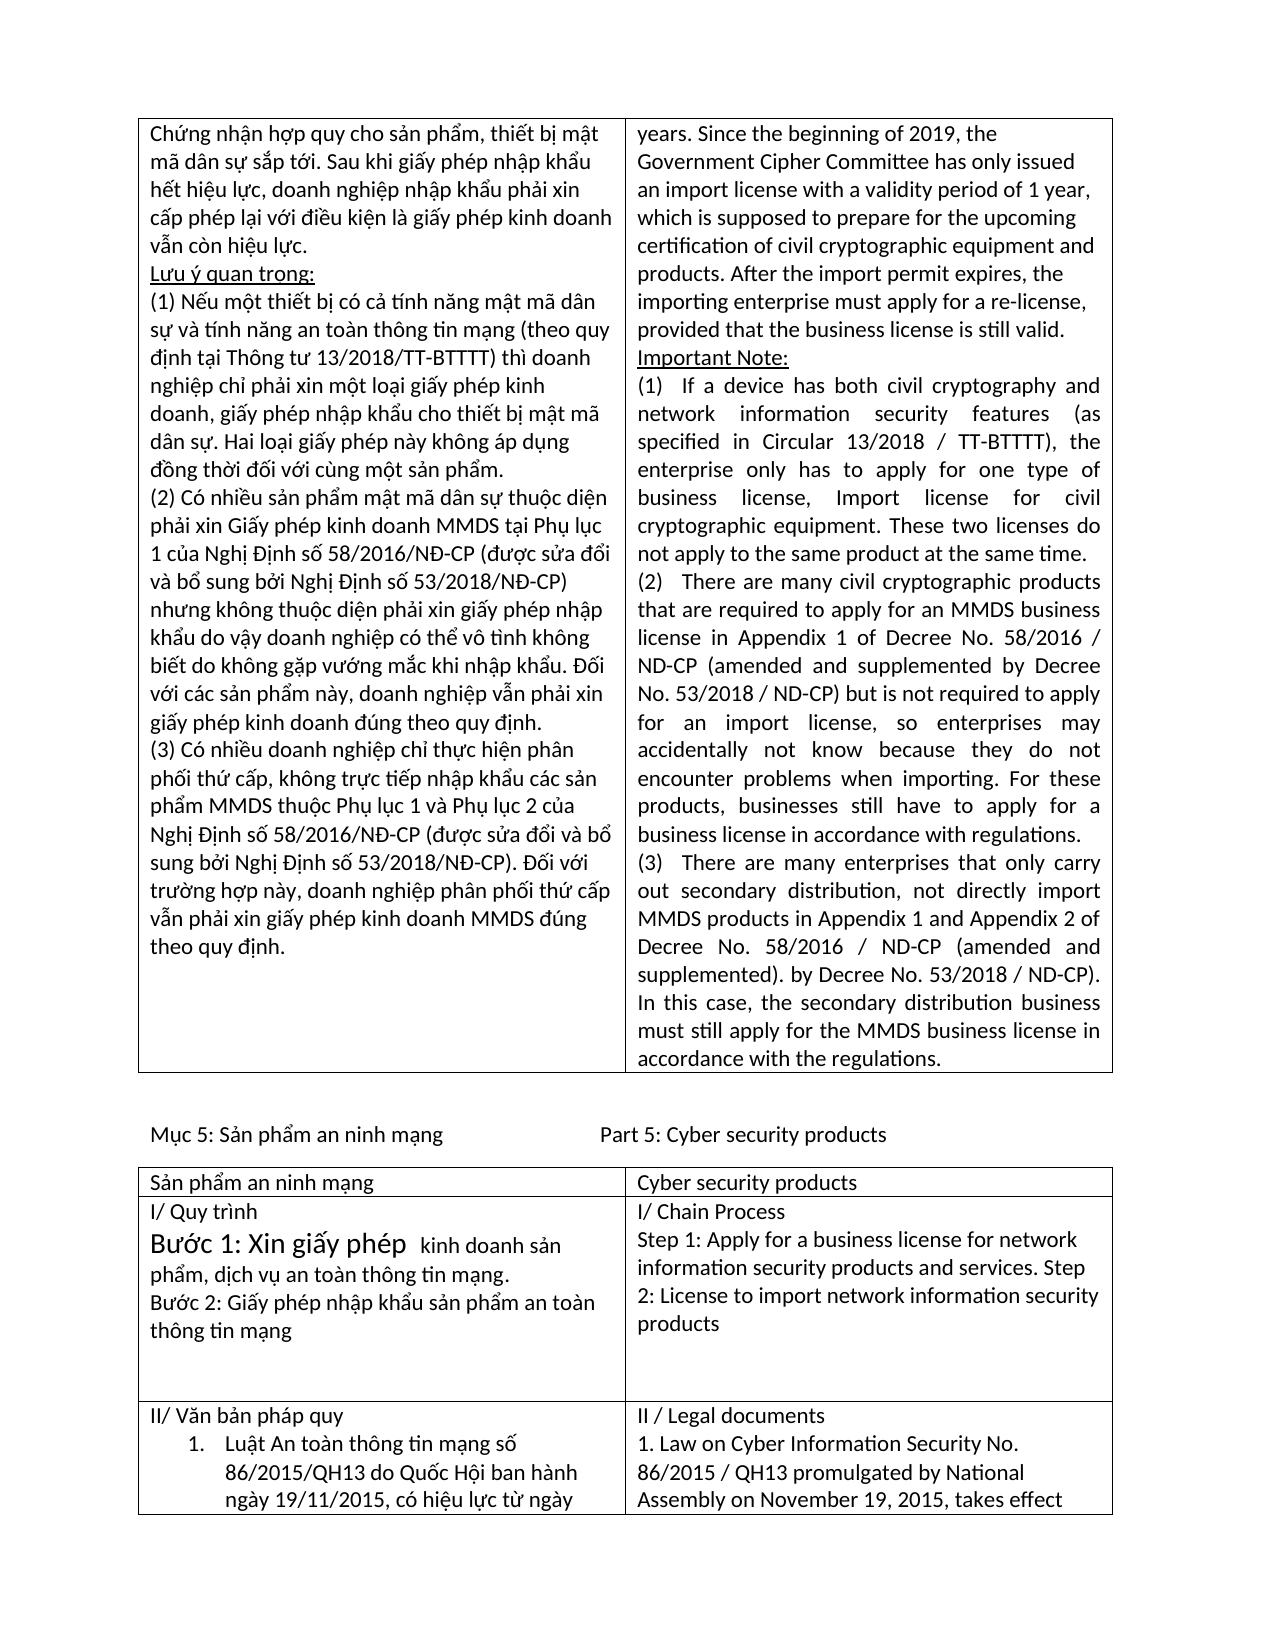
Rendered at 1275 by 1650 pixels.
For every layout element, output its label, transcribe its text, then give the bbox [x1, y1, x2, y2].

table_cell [626, 119, 1112, 1072]
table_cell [626, 1402, 1112, 1514]
table_cell I/ Quy trình Bước 1: Xin giấy phép kinh doanh sản phẩm, dịch vụ an toàn thông tin mạng. Bước 2: Giấy phép nhập khẩu sản phẩm an toàn thông tin mạng [139, 1197, 625, 1401]
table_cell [139, 1402, 625, 1514]
table_cell I/ Chain Process Step 1: Apply for a business license for network information security products and services. Step 2: License to import network information security products [626, 1197, 1112, 1401]
text Mục 5: Sản phẩm an ninh mạng Part 5: Cyber security products [150, 1120, 1125, 1148]
table_header Sản phẩm an ninh mạng [139, 1168, 625, 1196]
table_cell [139, 119, 625, 1072]
table_header Cyber security products [626, 1168, 1112, 1196]
